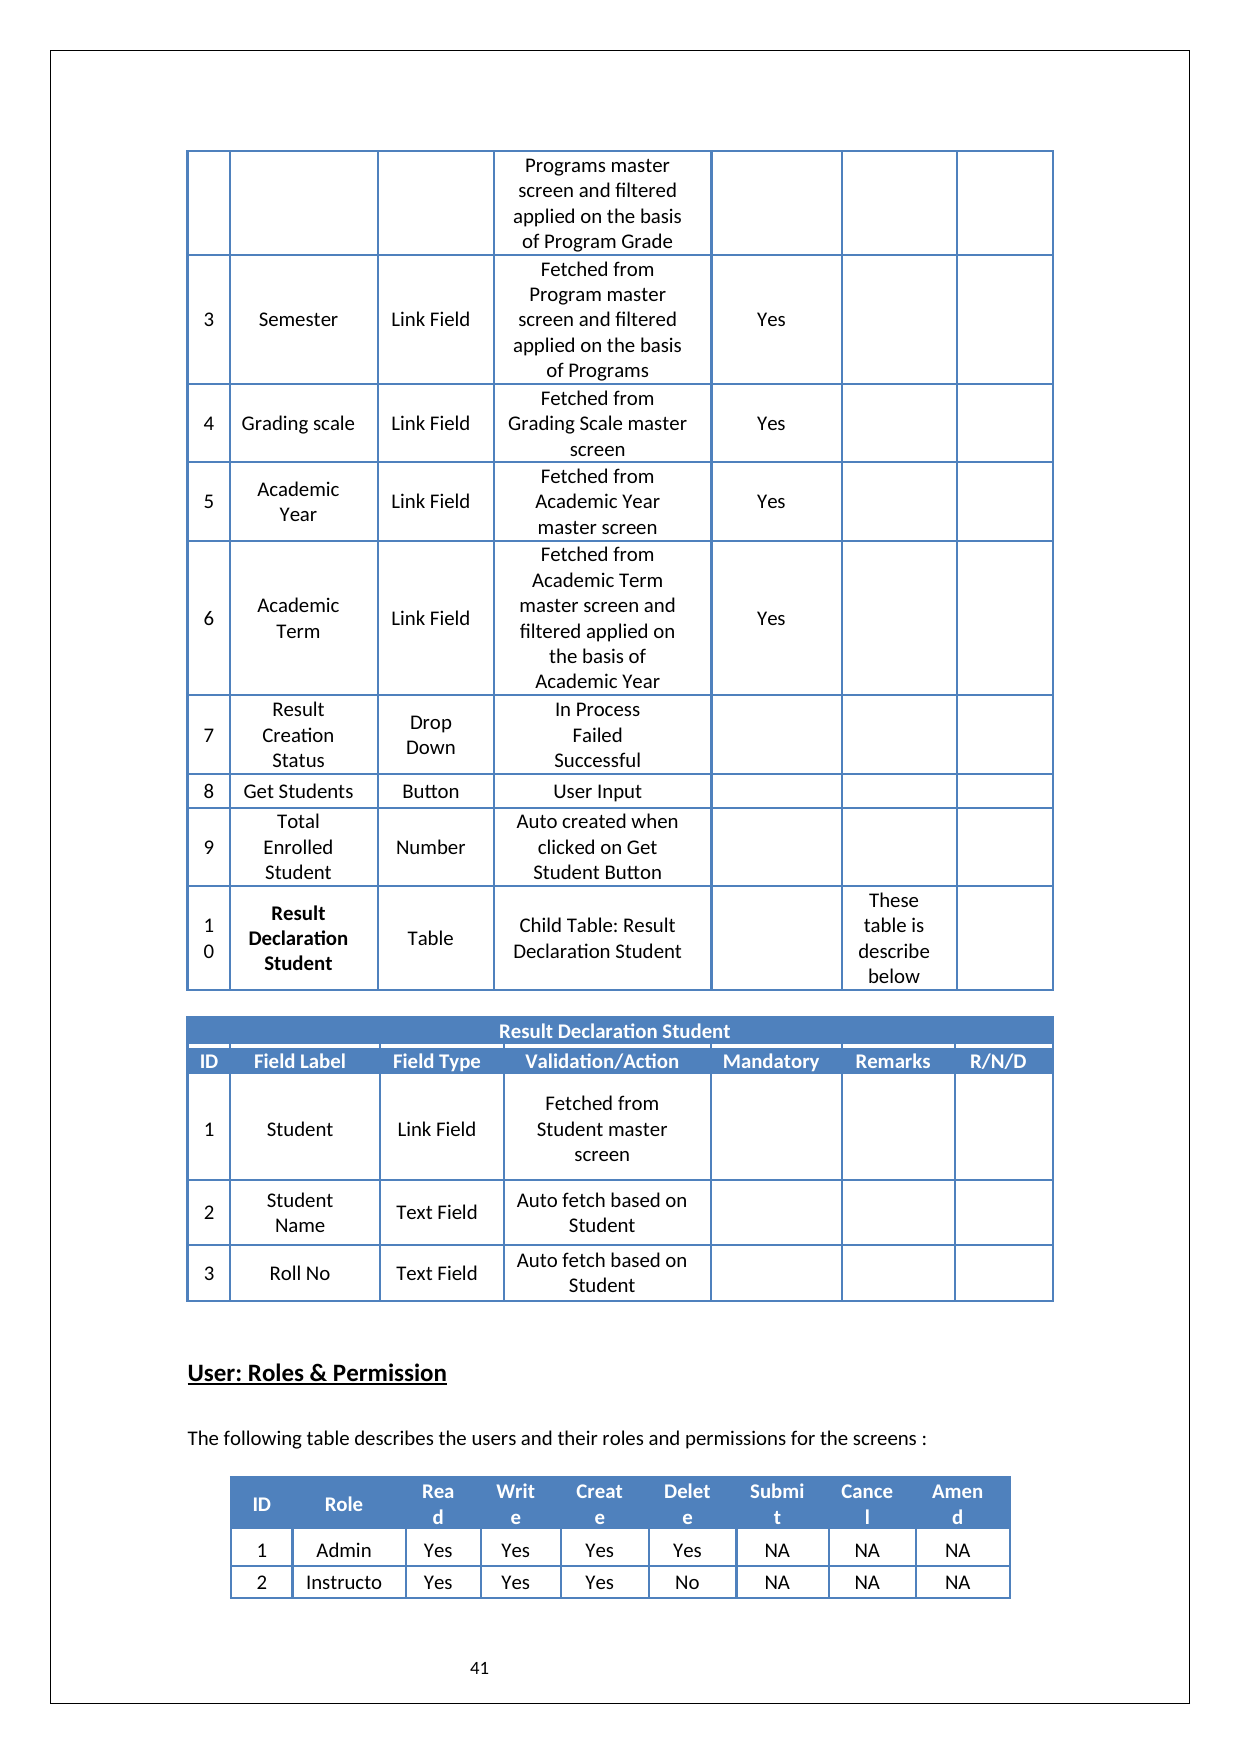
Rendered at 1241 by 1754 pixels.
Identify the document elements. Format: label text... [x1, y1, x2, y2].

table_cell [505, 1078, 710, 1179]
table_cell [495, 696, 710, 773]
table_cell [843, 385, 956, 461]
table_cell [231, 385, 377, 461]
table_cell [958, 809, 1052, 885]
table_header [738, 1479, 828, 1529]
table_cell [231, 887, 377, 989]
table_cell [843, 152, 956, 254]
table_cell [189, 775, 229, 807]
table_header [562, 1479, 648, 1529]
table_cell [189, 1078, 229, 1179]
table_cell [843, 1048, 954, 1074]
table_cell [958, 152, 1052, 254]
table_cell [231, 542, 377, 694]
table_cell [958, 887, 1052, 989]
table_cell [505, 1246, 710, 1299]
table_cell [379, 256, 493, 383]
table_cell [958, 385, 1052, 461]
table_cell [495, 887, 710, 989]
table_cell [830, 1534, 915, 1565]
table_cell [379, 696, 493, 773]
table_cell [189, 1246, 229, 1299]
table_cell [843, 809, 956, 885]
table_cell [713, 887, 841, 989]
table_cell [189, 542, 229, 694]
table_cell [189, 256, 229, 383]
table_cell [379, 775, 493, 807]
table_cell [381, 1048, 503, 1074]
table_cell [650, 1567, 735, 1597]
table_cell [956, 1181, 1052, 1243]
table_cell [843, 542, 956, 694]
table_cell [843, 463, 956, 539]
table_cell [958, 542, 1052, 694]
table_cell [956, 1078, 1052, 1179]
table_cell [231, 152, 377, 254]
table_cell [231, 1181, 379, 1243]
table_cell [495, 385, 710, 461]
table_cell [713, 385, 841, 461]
text The following table describes the users and their roles and permissions for the screens : [187, 1426, 1042, 1451]
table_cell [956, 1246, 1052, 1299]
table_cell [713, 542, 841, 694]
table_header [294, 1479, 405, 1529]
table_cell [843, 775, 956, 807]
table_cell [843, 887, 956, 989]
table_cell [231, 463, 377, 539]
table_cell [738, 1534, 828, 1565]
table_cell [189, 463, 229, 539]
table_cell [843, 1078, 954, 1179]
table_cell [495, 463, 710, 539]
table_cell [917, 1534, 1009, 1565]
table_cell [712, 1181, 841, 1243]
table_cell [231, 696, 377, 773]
subtitle User: Roles & Permission [187, 1357, 1053, 1388]
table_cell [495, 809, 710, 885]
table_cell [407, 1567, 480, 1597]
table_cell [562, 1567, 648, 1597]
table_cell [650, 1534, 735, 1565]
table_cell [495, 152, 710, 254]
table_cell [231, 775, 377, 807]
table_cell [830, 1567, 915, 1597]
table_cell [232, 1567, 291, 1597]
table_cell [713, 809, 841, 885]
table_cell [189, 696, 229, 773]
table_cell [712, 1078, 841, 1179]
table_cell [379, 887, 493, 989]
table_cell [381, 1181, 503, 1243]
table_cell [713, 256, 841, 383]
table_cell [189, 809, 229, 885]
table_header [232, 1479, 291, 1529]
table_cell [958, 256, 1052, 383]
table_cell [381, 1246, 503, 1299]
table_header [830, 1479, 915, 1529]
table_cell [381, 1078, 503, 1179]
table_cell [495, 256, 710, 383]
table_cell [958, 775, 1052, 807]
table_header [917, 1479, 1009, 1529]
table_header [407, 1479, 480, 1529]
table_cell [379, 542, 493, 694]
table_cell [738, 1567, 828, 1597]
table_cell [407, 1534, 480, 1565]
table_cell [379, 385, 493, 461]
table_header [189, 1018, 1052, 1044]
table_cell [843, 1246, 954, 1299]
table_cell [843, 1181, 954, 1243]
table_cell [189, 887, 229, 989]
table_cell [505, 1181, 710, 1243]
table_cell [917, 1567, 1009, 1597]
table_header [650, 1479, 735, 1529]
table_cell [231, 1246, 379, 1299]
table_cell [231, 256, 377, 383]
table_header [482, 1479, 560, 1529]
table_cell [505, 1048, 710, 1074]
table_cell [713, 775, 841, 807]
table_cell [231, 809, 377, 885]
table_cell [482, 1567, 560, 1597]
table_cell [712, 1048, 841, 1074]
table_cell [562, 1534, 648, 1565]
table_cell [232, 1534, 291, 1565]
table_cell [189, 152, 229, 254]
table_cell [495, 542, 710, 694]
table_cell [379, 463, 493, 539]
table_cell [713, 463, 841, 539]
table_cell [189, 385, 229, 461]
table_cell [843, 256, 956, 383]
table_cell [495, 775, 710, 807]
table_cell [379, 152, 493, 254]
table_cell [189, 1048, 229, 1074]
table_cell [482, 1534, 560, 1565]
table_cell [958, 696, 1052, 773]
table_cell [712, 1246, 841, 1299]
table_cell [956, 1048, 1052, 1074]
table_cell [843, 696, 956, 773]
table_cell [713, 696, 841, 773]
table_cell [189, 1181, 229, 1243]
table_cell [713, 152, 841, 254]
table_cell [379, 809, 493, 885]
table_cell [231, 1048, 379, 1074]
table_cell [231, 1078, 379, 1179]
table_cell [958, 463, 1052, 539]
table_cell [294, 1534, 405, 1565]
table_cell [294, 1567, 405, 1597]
